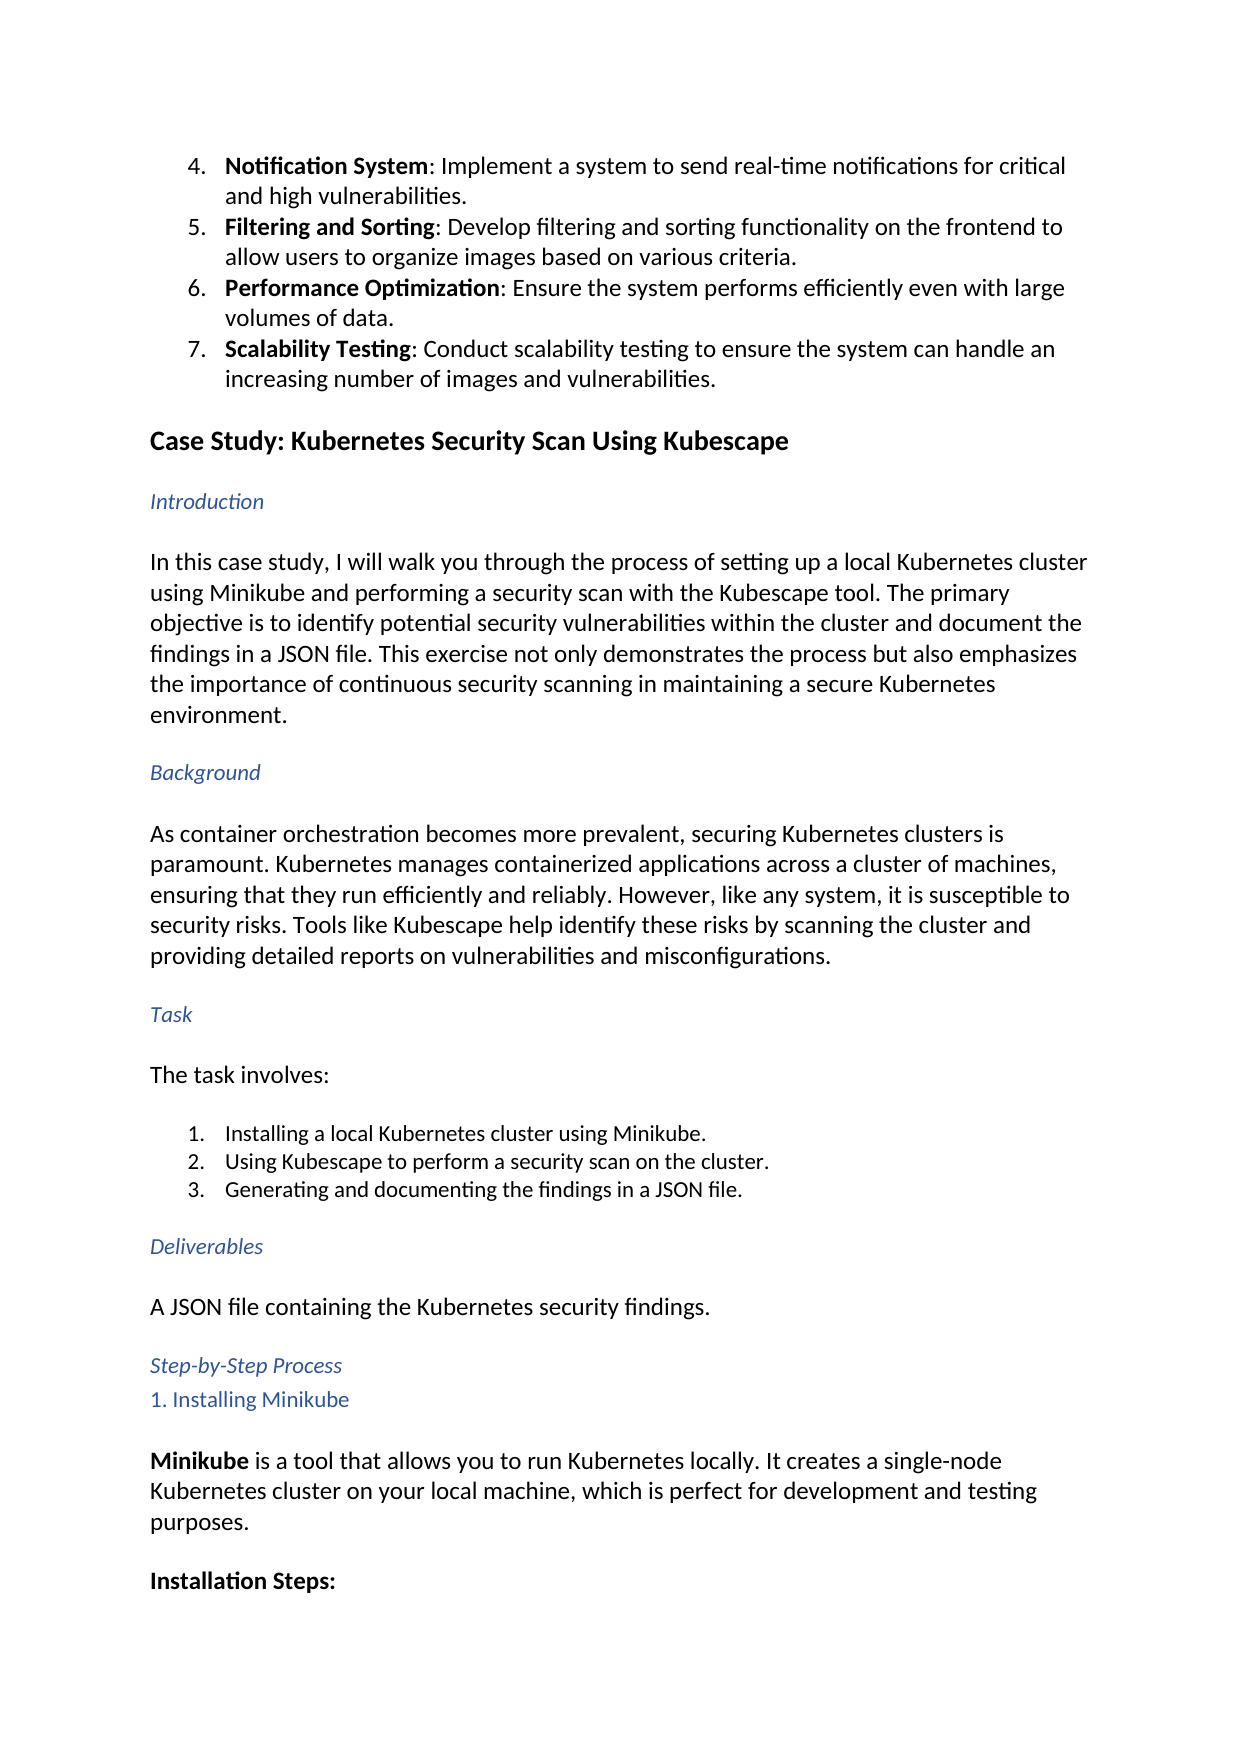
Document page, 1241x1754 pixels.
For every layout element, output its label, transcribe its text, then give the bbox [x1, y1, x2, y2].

list Using Kubescape to perform a security scan on the cluster. [187, 1147, 1090, 1175]
list Generating and documenting the findings in a JSON file. [187, 1175, 1090, 1203]
subtitle Case Study: Kubernetes Security Scan Using Kubescape [150, 423, 1090, 458]
list Filtering and Sorting: Develop filtering and sorting functionality on the frontend to allow users to organize images based on various criteria. [187, 211, 1090, 272]
text Minikube is a tool that allows you to run Kubernetes locally. It creates a single-node Kubernetes cluster on your local machine, which is perfect for development and testing purposes. [150, 1445, 1090, 1536]
subtitle Deliverables [150, 1232, 1090, 1260]
list Performance Optimization: Ensure the system performs efficiently even with large volumes of data. [187, 272, 1090, 333]
text As container orchestration becomes more prevalent, securing Kubernetes clusters is paramount. Kubernetes manages containerized applications across a cluster of machines, ensuring that they run efficiently and reliably. However, like any system, it is susceptible to security risks. Tools like Kubescape help identify these risks by scanning the cluster and providing detailed reports on vulnerabilities and misconfigurations. [150, 818, 1090, 971]
subtitle Step-by-Step Process [150, 1351, 1090, 1379]
text A JSON file containing the Kubernetes security findings. [150, 1291, 1090, 1322]
list Installing a local Kubernetes cluster using Minikube. [187, 1119, 1090, 1147]
text The task involves: [150, 1059, 1090, 1089]
subtitle Task [150, 1000, 1090, 1028]
list Notification System: Implement a system to send real-time notifications for critical and high vulnerabilities. [187, 150, 1090, 211]
subtitle Introduction [150, 487, 1090, 515]
text Installation Steps: [150, 1566, 1090, 1596]
subtitle Background [150, 758, 1090, 787]
list Scalability Testing: Conduct scalability testing to ensure the system can handle an increasing number of images and vulnerabilities. [187, 333, 1090, 394]
text In this case study, I will walk you through the process of setting up a local Kubernetes cluster using Minikube and performing a security scan with the Kubescape tool. The primary objective is to identify potential security vulnerabilities within the cluster and document the findings in a JSON file. This exercise not only demonstrates the process but also emphasizes the importance of continuous security scanning in maintaining a secure Kubernetes environment. [150, 546, 1090, 729]
subtitle 1. Installing Minikube [150, 1385, 1090, 1413]
